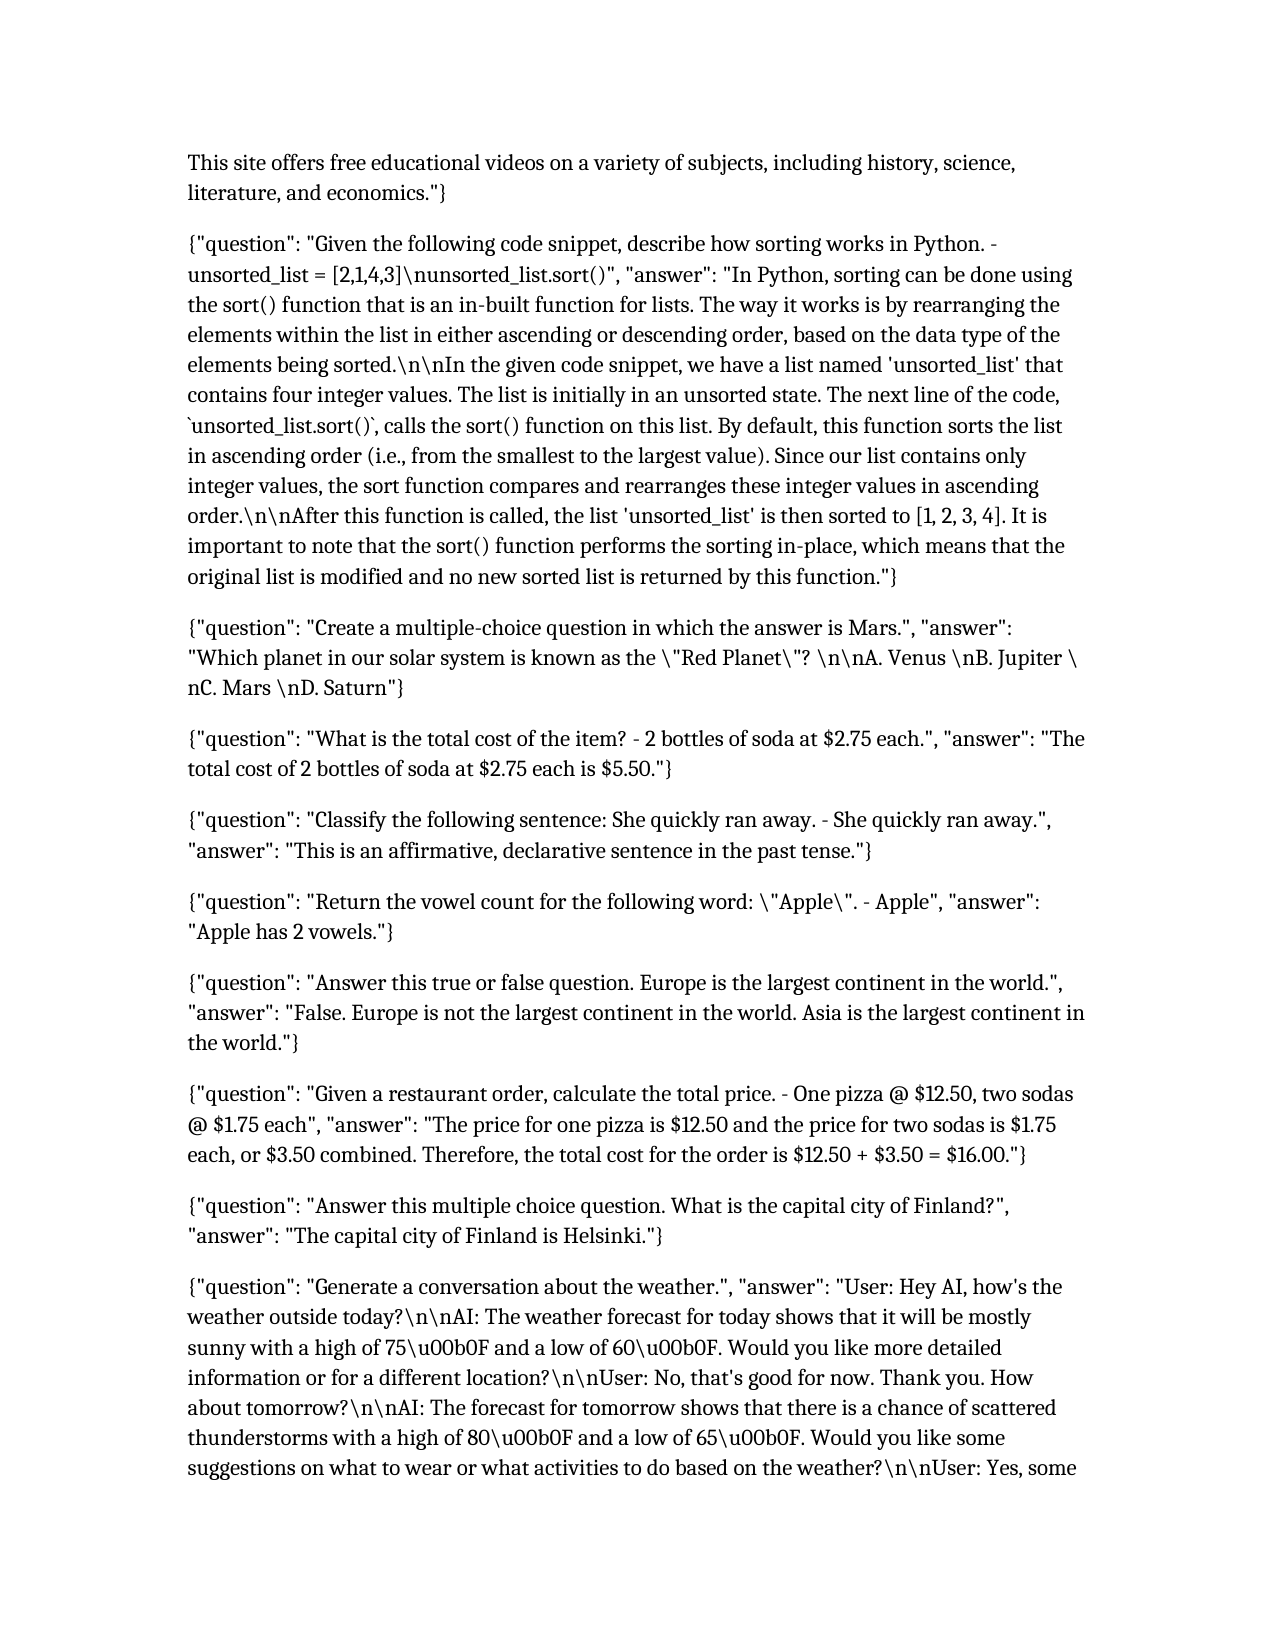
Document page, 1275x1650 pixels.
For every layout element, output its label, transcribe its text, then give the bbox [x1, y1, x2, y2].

text {"question": "What is the total cost of the item? - 2 bottles of soda at $2.75 each.", "answer": "The total cost of 2 bottles of soda at $2.75 each is $5.50."} [187, 726, 1087, 783]
text {"question": "Create a multiple-choice question in which the answer is Mars.", "answer": "Which planet in our solar system is known as the \"Red Planet\"? \n\nA. Venus \nB. Jupiter \nC. Mars \nD. Saturn"} [187, 614, 1087, 701]
text {"question": "Given a restaurant order, calculate the total price. - One pizza @ $12.50, two sodas @ $1.75 each", "answer": "The price for one pizza is $12.50 and the price for two sodas is $1.75 each, or $3.50 combined. Therefore, the total cost for the order is $12.50 + $3.50 = $16.00."} [187, 1081, 1087, 1168]
text {"question": "Answer this multiple choice question. What is the capital city of Finland?", "answer": "The capital city of Finland is Helsinki."} [187, 1193, 1087, 1249]
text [187, 150, 1087, 207]
text {"question": "Classify the following sentence: She quickly ran away. - She quickly ran away.", "answer": "This is an affirmative, declarative sentence in the past tense."} [187, 807, 1087, 864]
text {"question": "Given the following code snippet, describe how sorting works in Python. - unsorted_list = [2,1,4,3]\nunsorted_list.sort()", "answer": "In Python, sorting can be done using the sort() function that is an in-built function for lists. The way it works is by rearranging the elements within the list in either ascending or descending order, based on the data type of the elements being sorted.\n\nIn the given code snippet, we have a list named 'unsorted_list' that contains four integer values. The list is initially in an unsorted state. The next line of the code, `unsorted_list.sort()`, calls the sort() function on this list. By default, this function sorts the list in ascending order (i.e., from the smallest to the largest value). Since our list contains only integer values, the sort function compares and rearranges these integer values in ascending order.\n\nAfter this function is called, the list 'unsorted_list' is then sorted to [1, 2, 3, 4]. It is important to note that the sort() function performs the sorting in-place, which means that the original list is modified and no new sorted list is returned by this function."} [187, 231, 1087, 590]
text {"question": "Return the vowel count for the following word: \"Apple\". - Apple", "answer": "Apple has 2 vowels."} [187, 888, 1087, 945]
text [187, 1274, 1087, 1482]
text {"question": "Answer this true or false question. Europe is the largest continent in the world.", "answer": "False. Europe is not the largest continent in the world. Asia is the largest continent in the world."} [187, 970, 1087, 1057]
